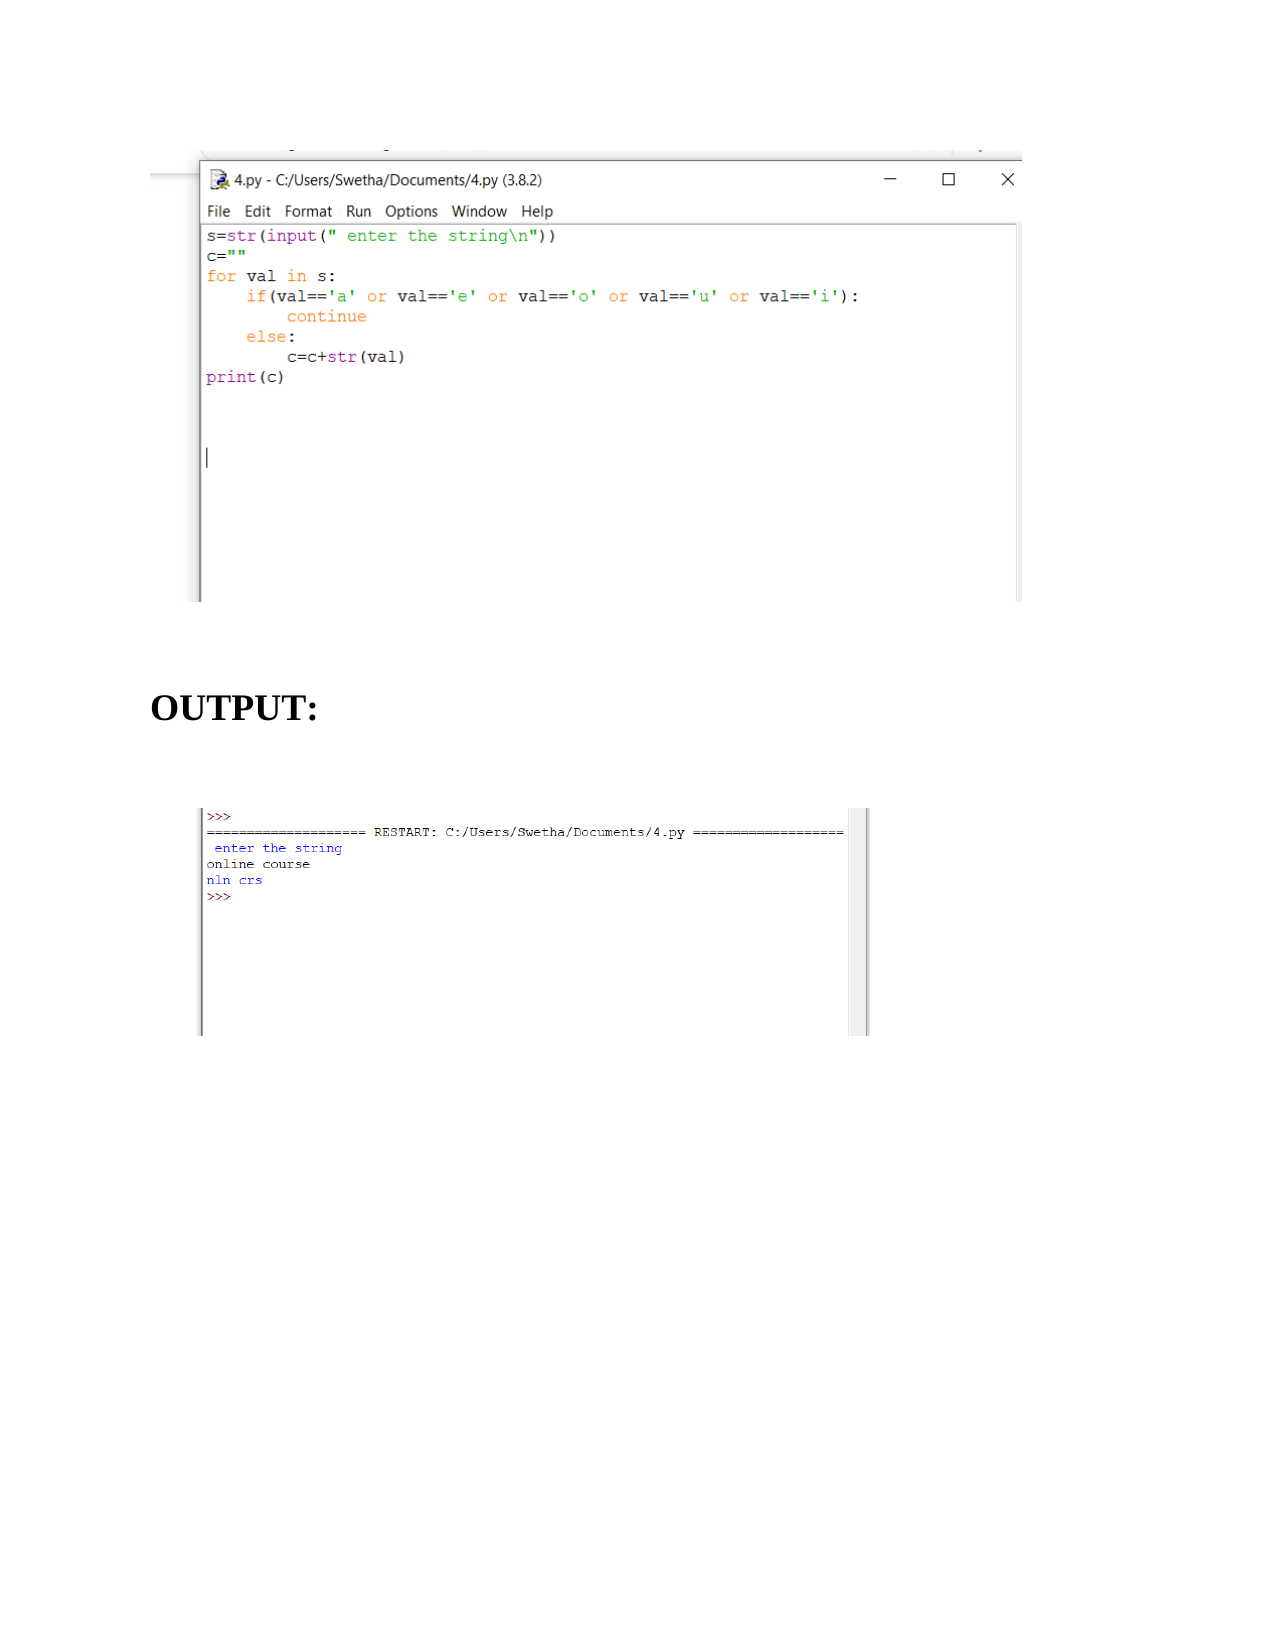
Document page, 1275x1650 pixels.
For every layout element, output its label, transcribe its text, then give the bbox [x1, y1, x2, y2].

picture [196, 808, 870, 1036]
text OUTPUT: [150, 686, 1125, 729]
picture [150, 150, 1023, 602]
